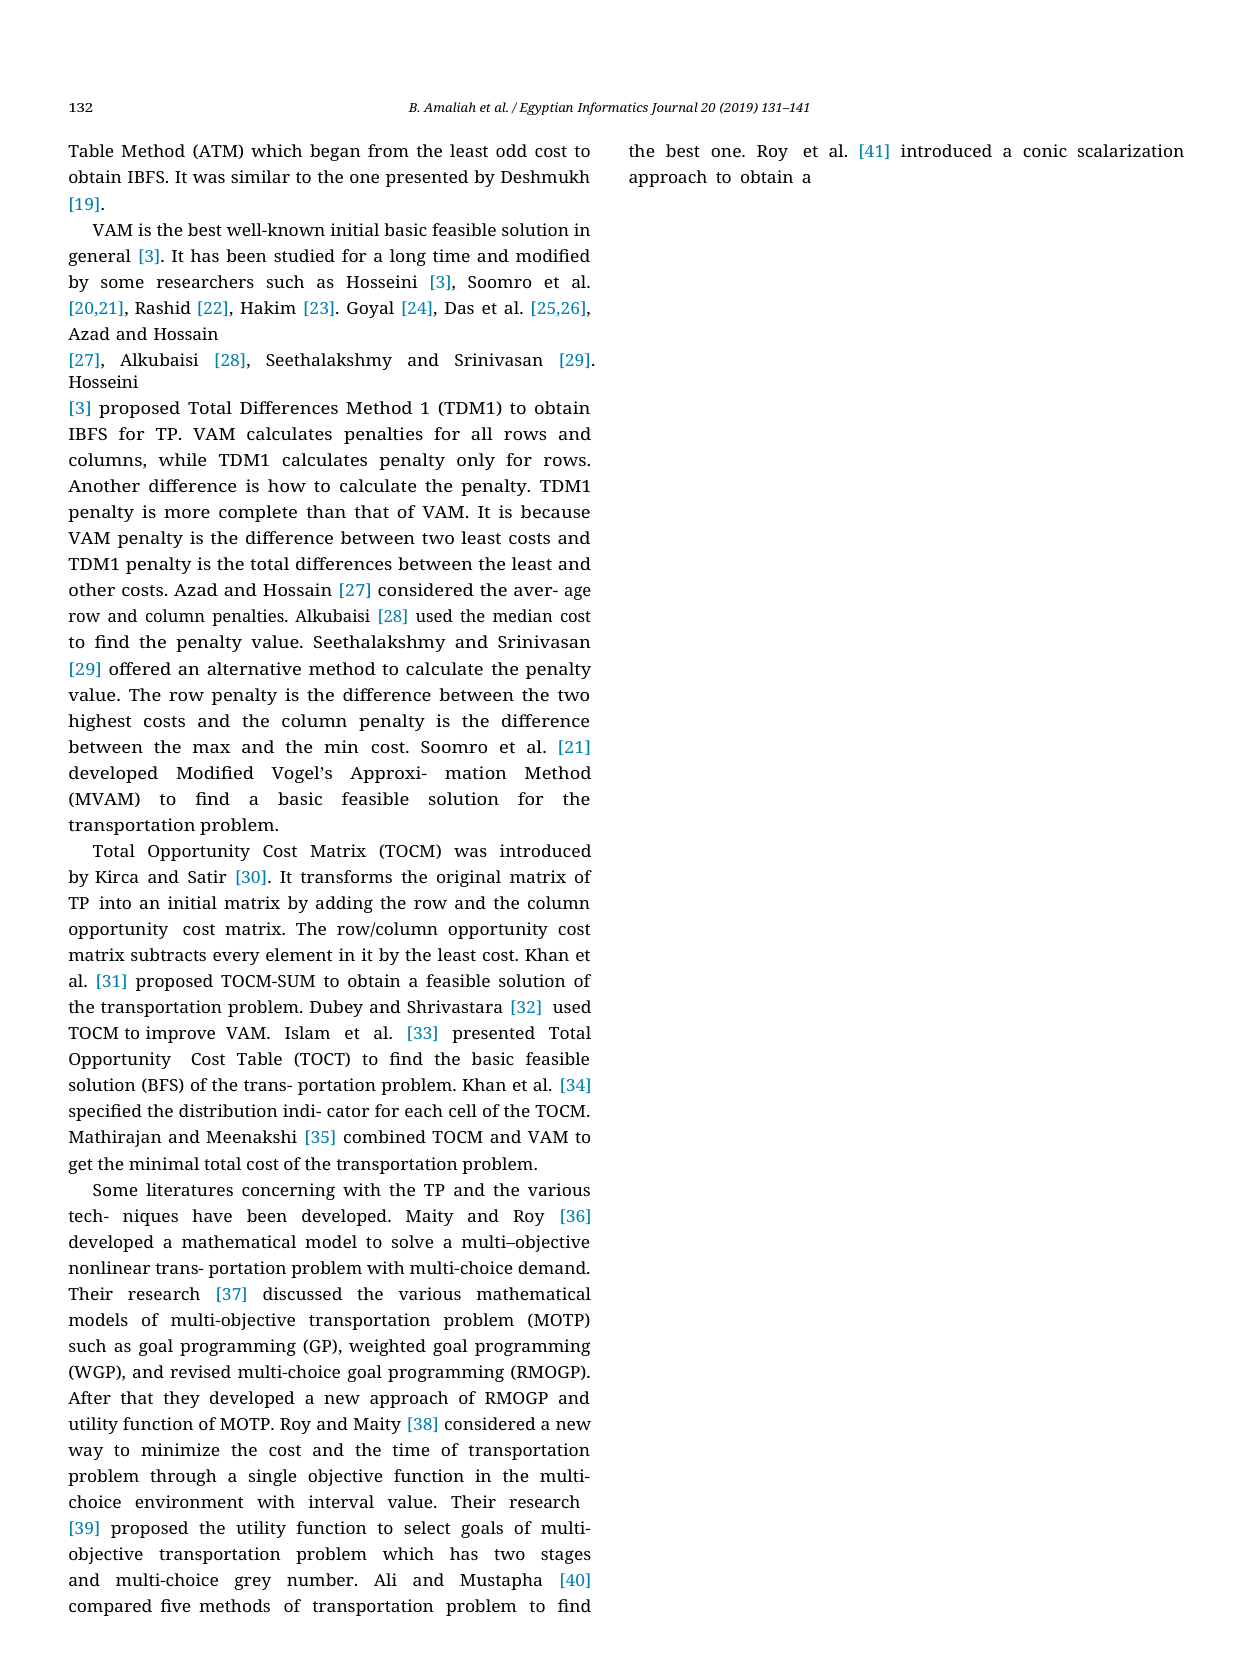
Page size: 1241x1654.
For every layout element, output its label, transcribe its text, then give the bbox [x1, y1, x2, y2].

text Table Method (ATM) which began from the least odd cost to obtain IBFS. It was similar to the one presented by Deshmukh [19]. [68, 140, 591, 215]
text Total Opportunity Cost Matrix (TOCM) was introduced by Kirca and Satir [30]. It transforms the original matrix of TP into an initial matrix by adding the row and the column opportunity cost matrix. The row/column opportunity cost matrix subtracts every element in it by the least cost. Khan et al. [31] proposed TOCM-SUM to obtain a feasible solution of the transportation problem. Dubey and Shrivastara [32] used TOCM to improve VAM. Islam et al. [33] presented Total Opportunity Cost Table (TOCT) to find the basic feasible solution (BFS) of the trans- portation problem. Khan et al. [34] specified the distribution indi- cator for each cell of the TOCM. Mathirajan and Meenakshi [35] combined TOCM and VAM to get the minimal total cost of the transportation problem. [68, 840, 591, 1175]
text VAM is the best well-known initial basic feasible solution in general [3]. It has been studied for a long time and modified by some researchers such as Hosseini [3], Soomro et al. [20,21], Rashid [22], Hakim [23]. Goyal [24], Das et al. [25,26], Azad and Hossain [68, 218, 591, 345]
text [27], Alkubaisi [28], Seethalakshmy and Srinivasan [29]. Hosseini [68, 348, 595, 394]
text [3] proposed Total Differences Method 1 (TDM1) to obtain IBFS for TP. VAM calculates penalties for all rows and columns, while TDM1 calculates penalty only for rows. Another difference is how to calculate the penalty. TDM1 penalty is more complete than that of VAM. It is because VAM penalty is the difference between two least costs and TDM1 penalty is the total differences between the least and other costs. Azad and Hossain [27] considered the aver- age row and column penalties. Alkubaisi [28] used the median cost to find the penalty value. Seethalakshmy and Srinivasan [29] offered an alternative method to calculate the penalty value. The row penalty is the difference between the two highest costs and the column penalty is the difference between the max and the min cost. Soomro et al. [21] developed Modified Vogel’s Approxi- mation Method (MVAM) to find a basic feasible solution for the transportation problem. [68, 397, 591, 836]
text Some literatures concerning with the TP and the various tech- niques have been developed. Maity and Roy [36] developed a mathematical model to solve a multi–objective nonlinear trans- portation problem with multi-choice demand. Their research [37] discussed the various mathematical models of multi-objective transportation problem (MOTP) such as goal programming (GP), weighted goal programming (WGP), and revised multi-choice goal programming (RMOGP). After that they developed a new approach of RMOGP and utility function of MOTP. Roy and Maity [38] considered a new way to minimize the cost and the time of transportation problem through a single objective function in the multi-choice environment with interval value. Their research [68, 1178, 591, 1514]
text [39] proposed the utility function to select goals of multi- objective transportation problem which has two stages and multi-choice grey number. Ali and Mustapha [40] compared five methods of transportation problem to find the best one. Roy et al. [41] introduced a conic scalarization approach to obtain a [628, 140, 1184, 189]
text [39] proposed the utility function to select goals of multi- objective transportation problem which has two stages and multi-choice grey number. Ali and Mustapha [40] compared five methods of transportation problem to find the best one. Roy et al. [41] introduced a conic scalarization approach to obtain a [68, 1517, 591, 1618]
picture [565, 1574, 572, 1583]
picture [575, 1079, 582, 1088]
picture [864, 145, 871, 154]
